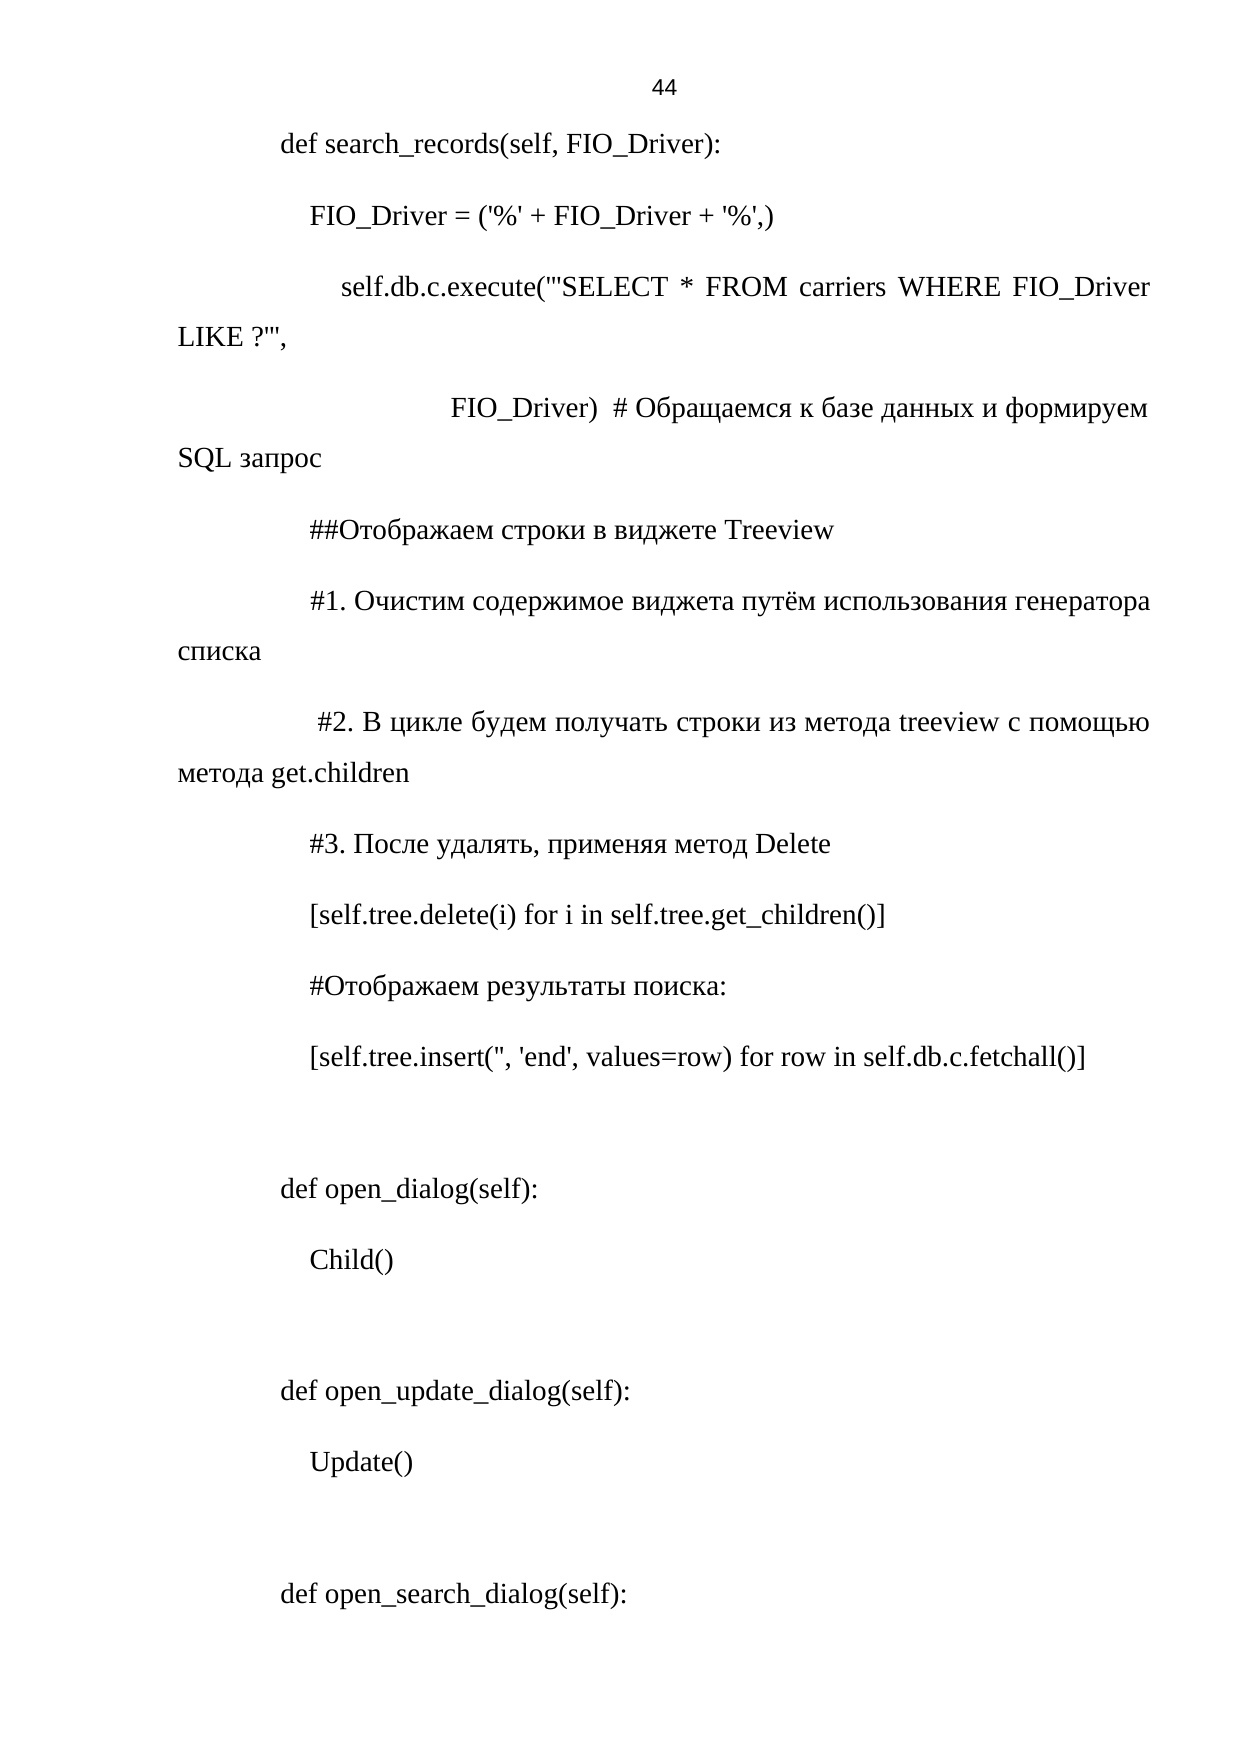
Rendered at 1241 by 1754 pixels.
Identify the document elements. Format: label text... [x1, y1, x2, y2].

list Child() [177, 1242, 1152, 1275]
list def open_search_dialog(self): [177, 1576, 1152, 1609]
list self.db.c.execute('''SELECT * FROM carriers WHERE FIO_Driver LIKE ?''', [177, 269, 1152, 353]
list [self.tree.insert('', 'end', values=row) for row in self.db.c.fetchall()] [177, 1039, 1152, 1073]
list def search_records(self, FIO_Driver): [177, 127, 1152, 160]
list FIO_Driver) # Обращаемся к базе данных и формируем SQL запрос [177, 390, 1152, 474]
list #1. Очистим содержимое виджета путём использования генератора списка [177, 583, 1152, 667]
list FIO_Driver = ('%' + FIO_Driver + '%',) [177, 198, 1152, 231]
list def open_dialog(self): [177, 1171, 1152, 1204]
list Update() [177, 1444, 1152, 1478]
list [self.tree.delete(i) for i in self.tree.get_children()] [177, 897, 1152, 931]
list #3. После удалять, применяя метод Delete [177, 826, 1152, 859]
list def open_update_dialog(self): [177, 1373, 1152, 1407]
list #Отображаем результаты поиска: [177, 968, 1152, 1002]
list #2. В цикле будем получать строки из метода treeview c помощью метода get.children [177, 704, 1152, 788]
list ##Отображаем строки в виджете Treeview [177, 512, 1152, 545]
